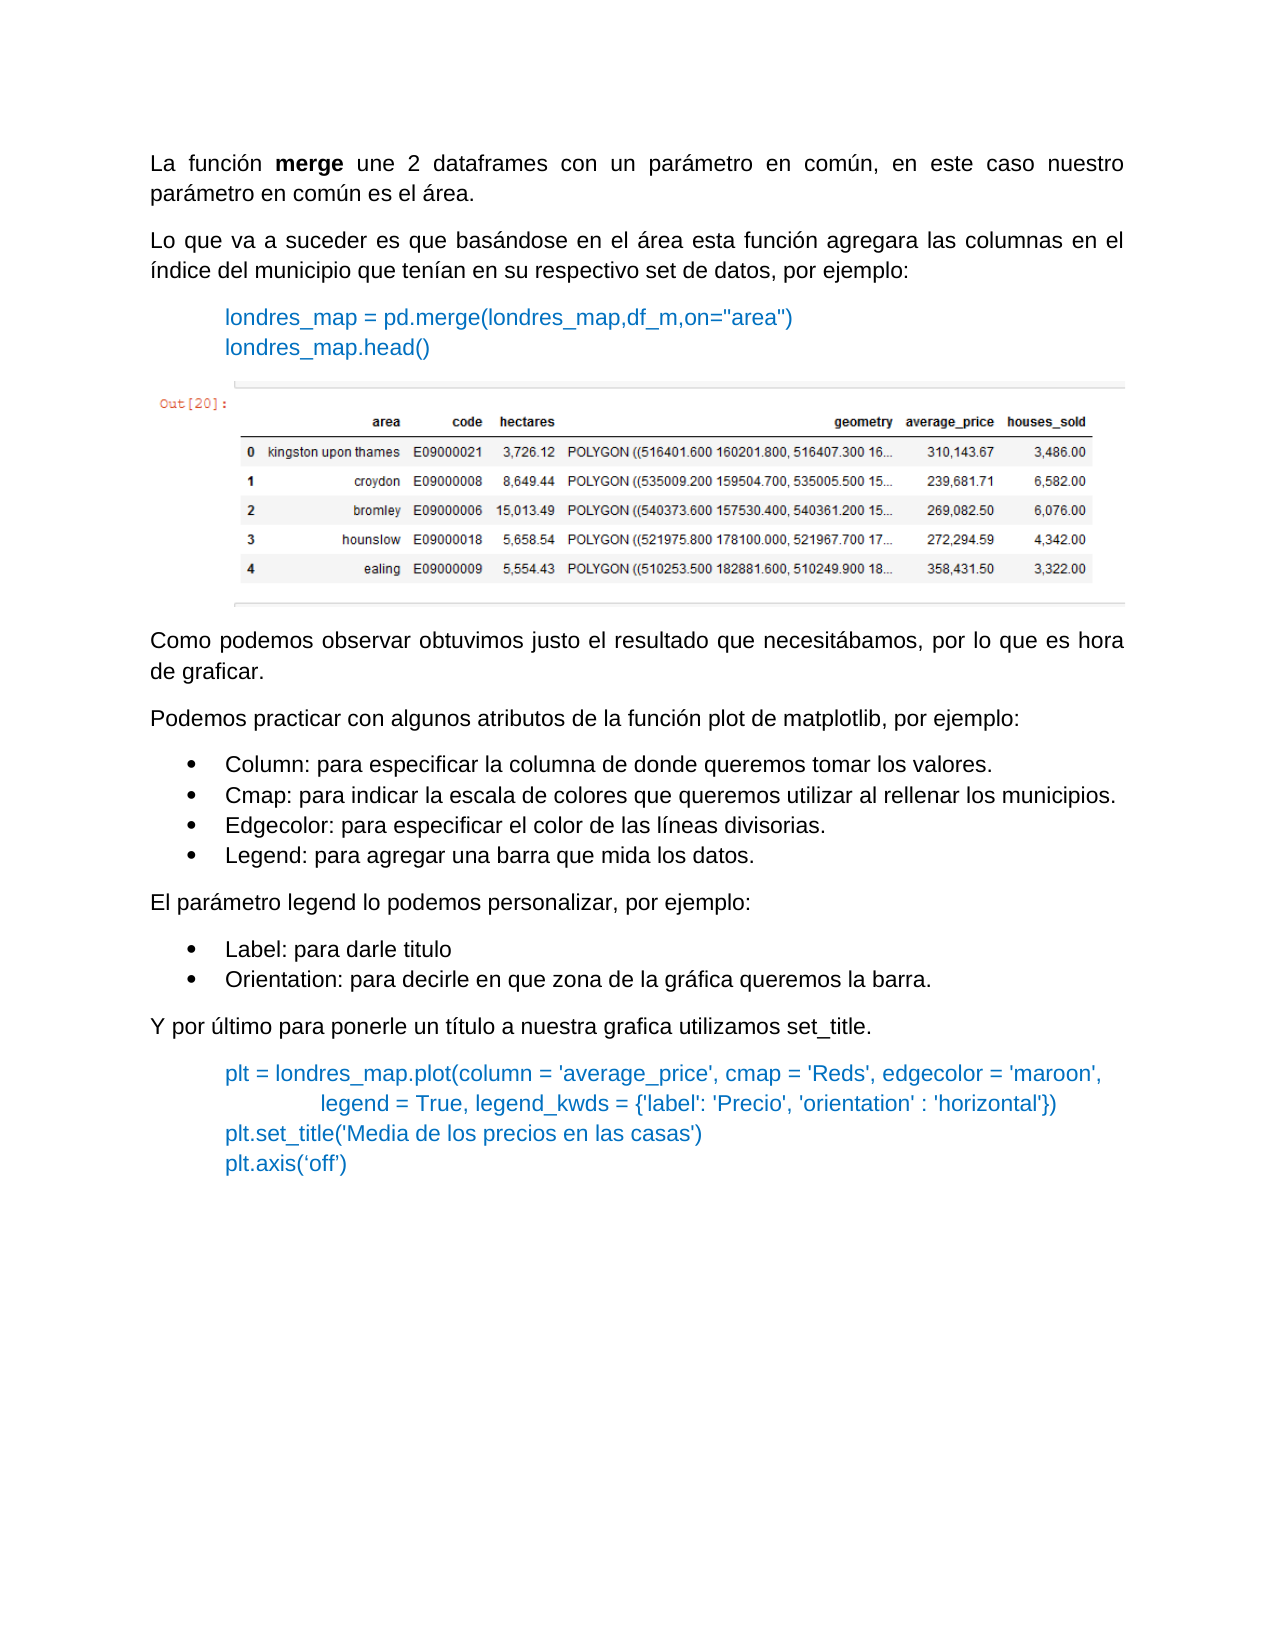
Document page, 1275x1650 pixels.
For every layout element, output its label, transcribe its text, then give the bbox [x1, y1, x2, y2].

text Lo que va a suceder es que basándose en el área esta función agregara las columnas en el índice del municipio que tenían en su respectivo set de datos, por ejemplo: [150, 227, 1125, 284]
list plt = londres_map.plot(column = 'average_price', cmap = 'Reds', edgecolor = 'maroon', [225, 1060, 1125, 1086]
list Label: para darle titulo [187, 936, 1125, 962]
list plt.axis(‘off’) [225, 1150, 1125, 1177]
list Legend: para agregar una barra que mida los datos. [187, 842, 1125, 868]
text El parámetro legend lo podemos personalizar, por ejemplo: [150, 889, 1125, 915]
list plt.set_title('Media de los precios en las casas') [225, 1120, 1125, 1147]
list Orientation: para decirle en que zona de la gráfica queremos la barra. [187, 966, 1125, 992]
list londres_map.head() [225, 334, 1125, 361]
list Column: para especificar la columna de donde queremos tomar los valores. [187, 751, 1125, 778]
list londres_map = pd.merge(londres_map,df_m,on="area") [225, 304, 1125, 331]
text Podemos practicar con algunos atributos de la función plot de matplotlib, por ejemplo: [150, 704, 1125, 731]
text La función merge une 2 dataframes con un parámetro en común, en este caso nuestro parámetro en común es el área. [150, 150, 1125, 207]
list Edgecolor: para especificar el color de las líneas divisorias. [187, 812, 1125, 838]
text Y por último para ponerle un título a nuestra grafica utilizamos set_title. [150, 1013, 1125, 1039]
list legend = True, legend_kwds = {'label': 'Precio', 'orientation' : 'horizontal'}) [225, 1090, 1125, 1116]
text Como podemos observar obtuvimos justo el resultado que necesitábamos, por lo que es hora de graficar. [150, 627, 1125, 684]
list Cmap: para indicar la escala de colores que queremos utilizar al rellenar los municipios. [187, 782, 1125, 808]
